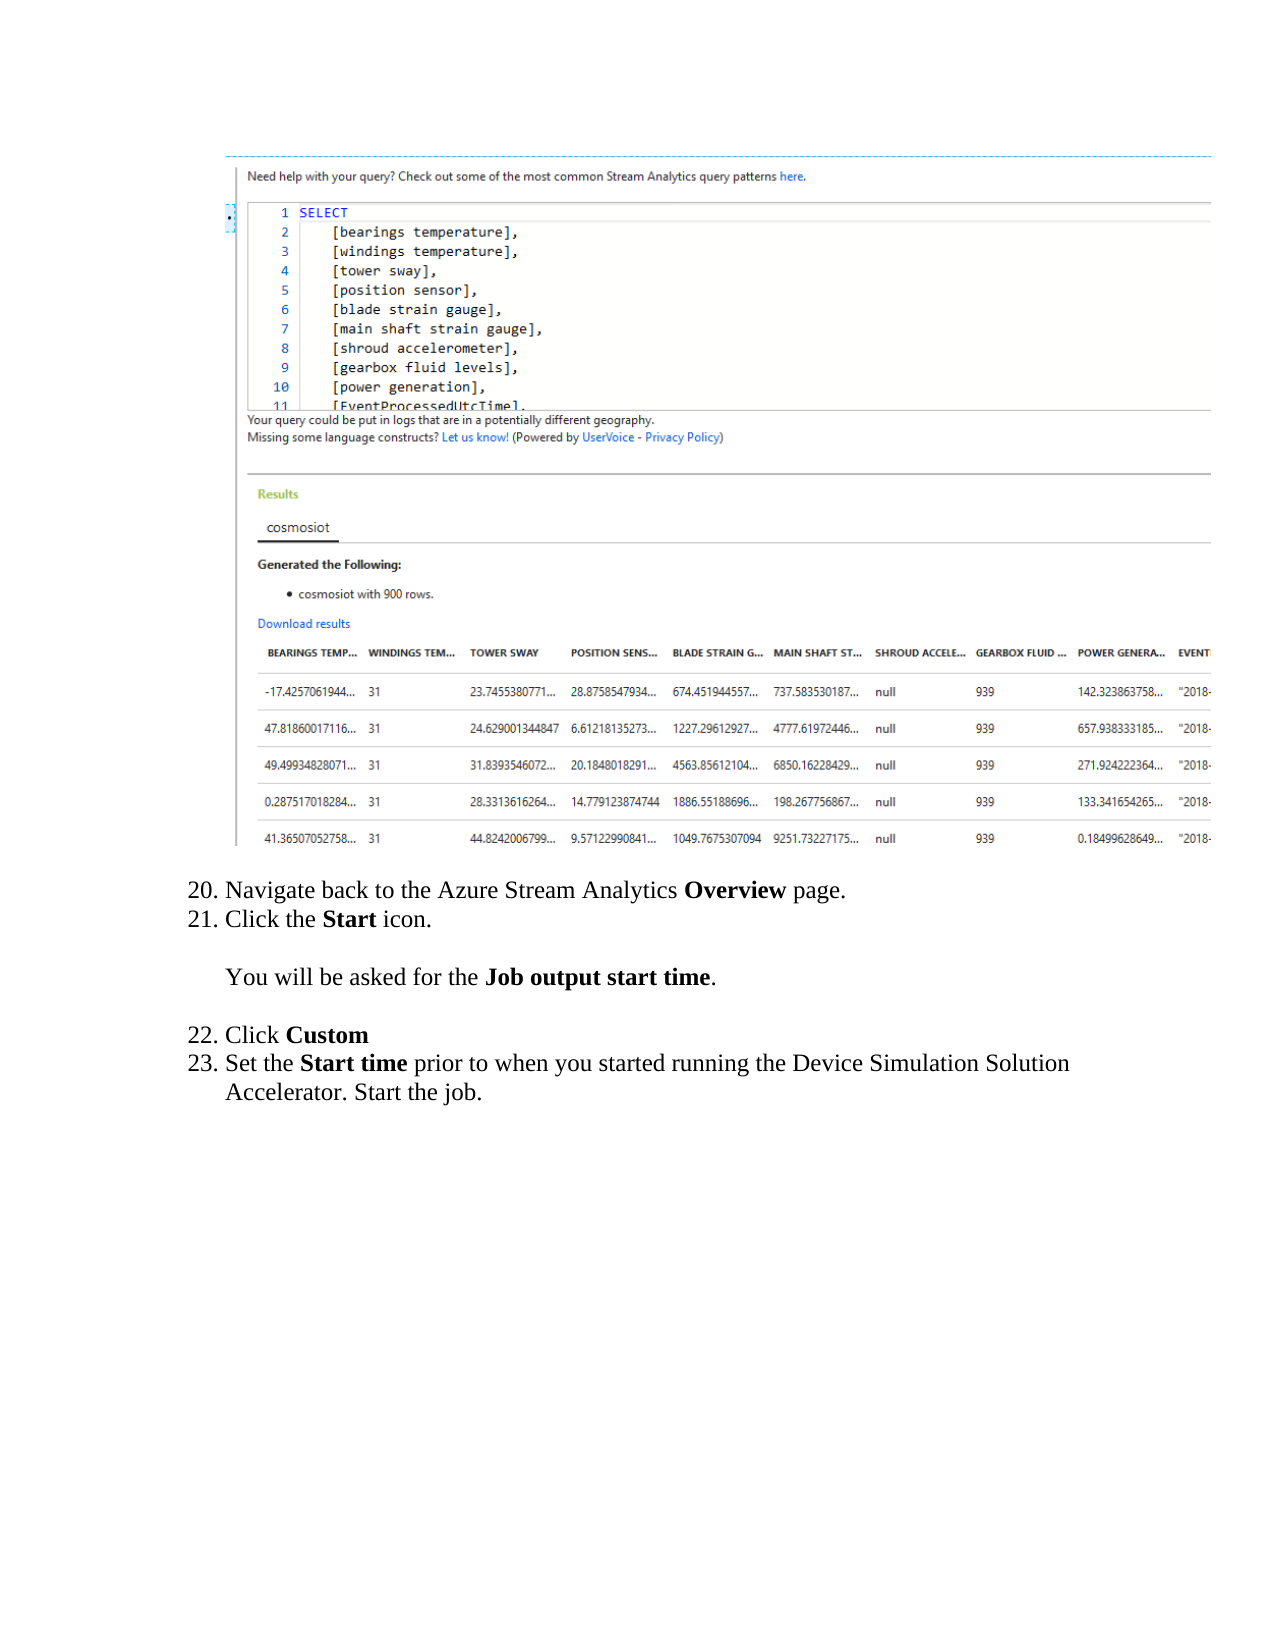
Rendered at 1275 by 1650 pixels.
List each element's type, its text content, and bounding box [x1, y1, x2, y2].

list Set the Start time prior to when you started running the Device Simulation Solution Accelerator. Start the job. [187, 1048, 1125, 1106]
list Navigate back to the Azure Stream Analytics Overview page. [187, 875, 1125, 904]
picture [225, 150, 1211, 846]
list Click Custom [187, 1020, 1125, 1048]
text You will be asked for the Job output start time. [225, 962, 1125, 991]
list Click the Start icon. [187, 904, 1125, 933]
